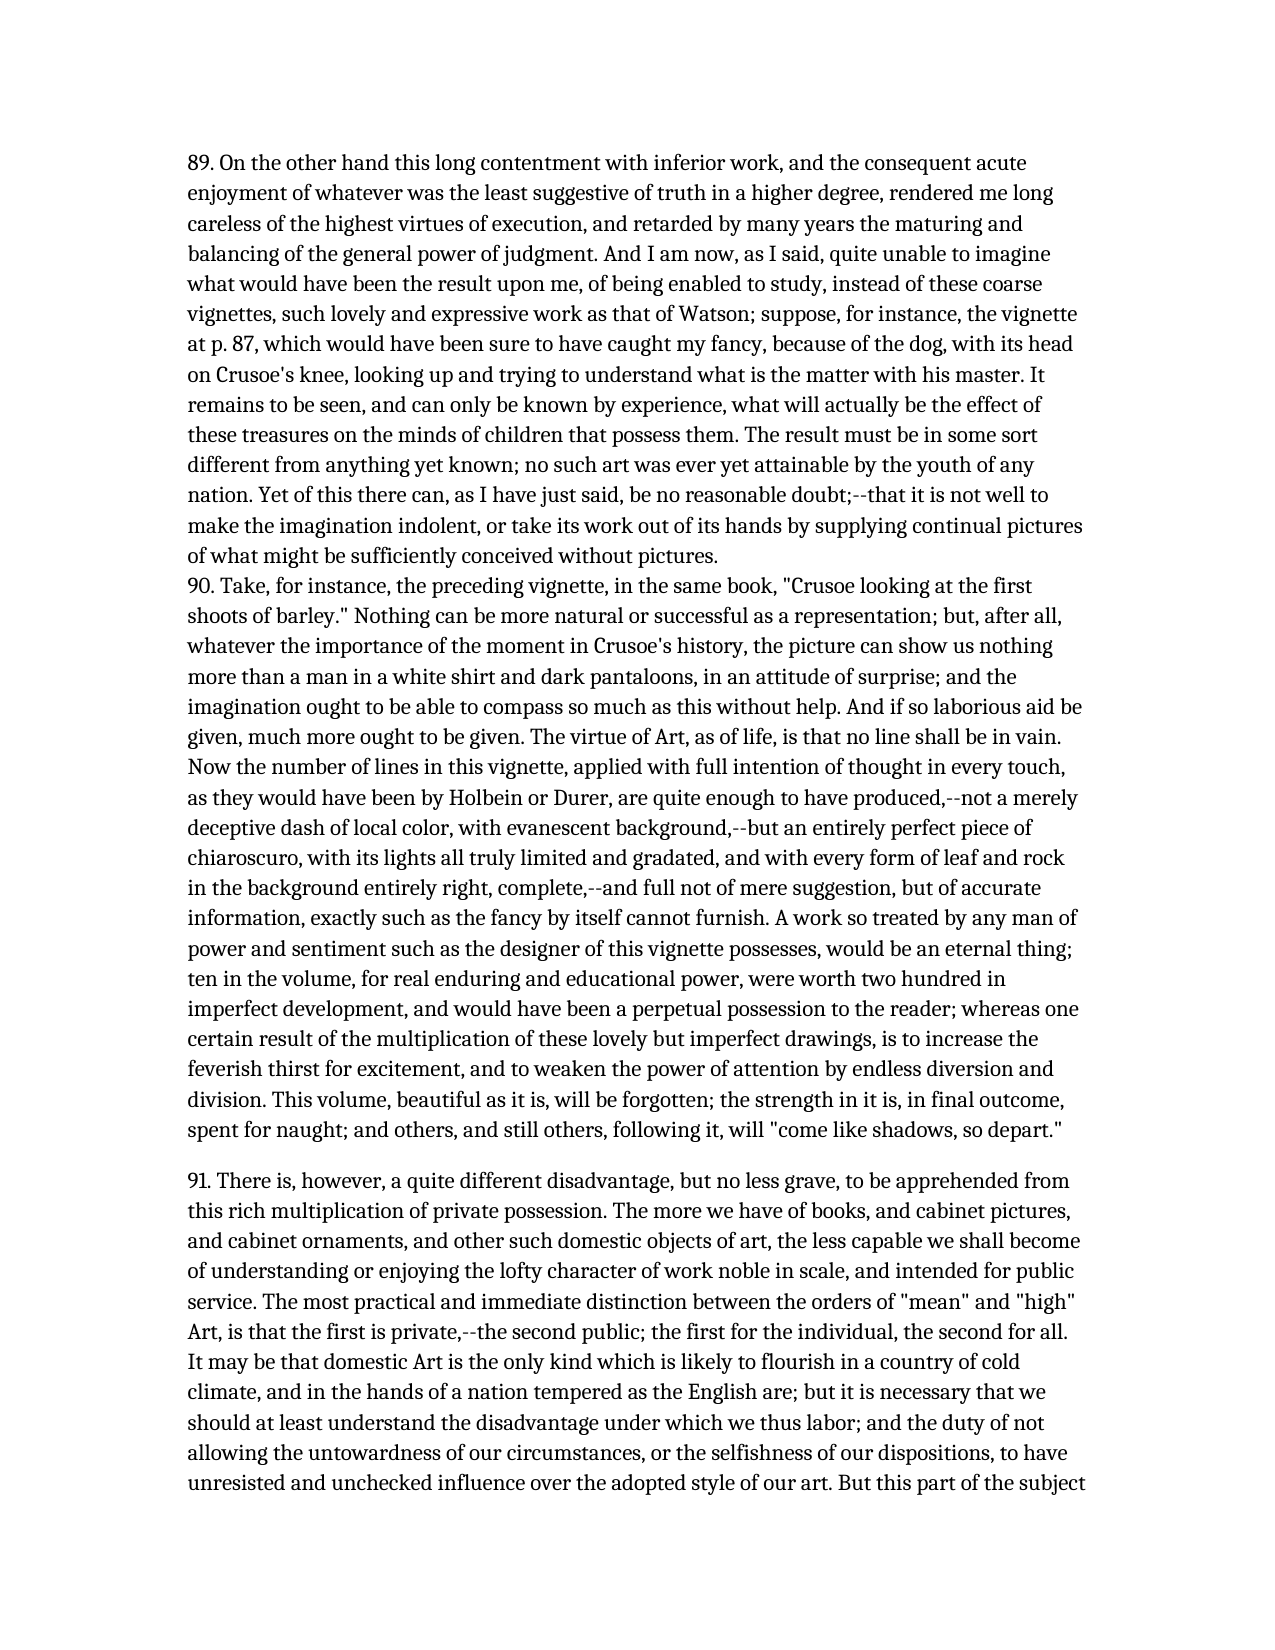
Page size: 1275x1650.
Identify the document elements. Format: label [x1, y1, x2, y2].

text [187, 150, 1087, 1143]
text [187, 1168, 1087, 1496]
